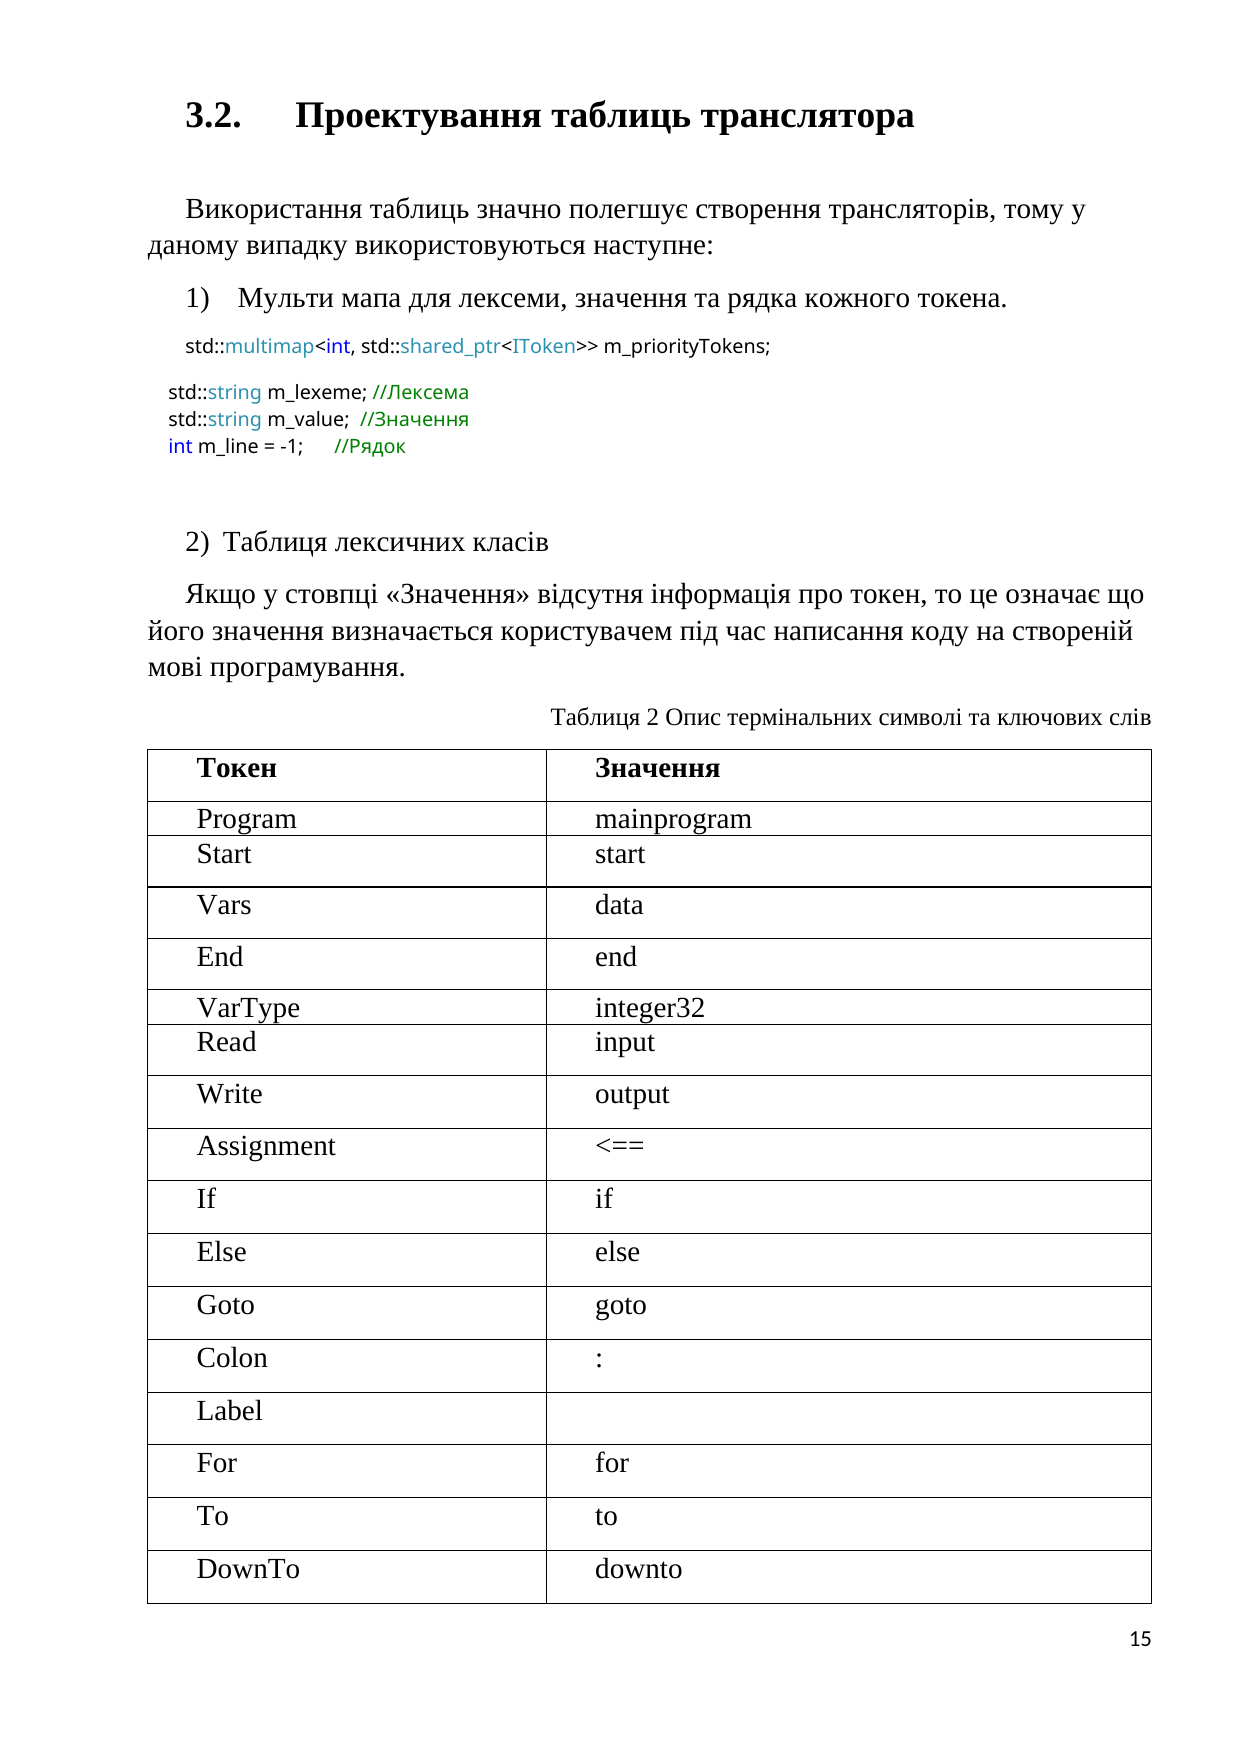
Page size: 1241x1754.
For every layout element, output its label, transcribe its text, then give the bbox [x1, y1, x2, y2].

table_cell Write [148, 1076, 546, 1127]
text Таблиця 2 Опис термінальних символі та ключових слів [148, 702, 1152, 730]
text Використання таблиць значно полегшує створення трансляторів, тому у даному випадку використовуються наступне: [148, 191, 1152, 260]
text std::string m_lexeme; //Лексема [148, 378, 1152, 405]
table_cell Label [148, 1393, 546, 1444]
table_cell output [547, 1076, 1151, 1127]
table_cell Colon [148, 1340, 546, 1392]
table_cell for [547, 1445, 1151, 1497]
table_cell start [547, 836, 1151, 886]
table_cell End [148, 939, 546, 989]
table_cell else [547, 1234, 1151, 1286]
table_cell Assignment [148, 1129, 546, 1180]
list Таблиця лексичних класів [185, 524, 1152, 557]
table_header Значення [547, 750, 1151, 801]
table_cell input [547, 1025, 1151, 1075]
table_cell mainprogram [547, 802, 1151, 835]
table_cell For [148, 1445, 546, 1497]
table_cell goto [547, 1287, 1151, 1339]
table_cell <== [547, 1129, 1151, 1180]
table_cell integer32 [547, 990, 1151, 1023]
table_cell if [547, 1181, 1151, 1233]
text Якщо у стовпці «Значення» відсутня інформація про токен, то це означає що його значення визначається користувачем під час написання коду на створеній мові програмування. [148, 576, 1152, 682]
table_cell Program [148, 802, 546, 835]
table_cell DownTo [148, 1551, 546, 1603]
text Проектування таблиць транслятора [185, 93, 1152, 136]
table_cell Goto [148, 1287, 546, 1339]
list Мульти мапа для лексеми, значення та рядка кожного токена. [185, 280, 1152, 313]
text int m_line = -1; //Рядок [148, 432, 1152, 459]
table_cell end [547, 939, 1151, 989]
table_cell If [148, 1181, 546, 1233]
table_cell Else [148, 1234, 546, 1286]
table_cell VarType [148, 990, 546, 1023]
table_cell [547, 1393, 1151, 1444]
text std::string m_value; //Значення [148, 405, 1152, 432]
table_cell : [547, 1340, 1151, 1392]
table_cell Start [148, 836, 546, 886]
table_header Токен [148, 750, 546, 801]
table_cell Vars [148, 888, 546, 938]
table_cell data [547, 888, 1151, 938]
text std::multimap<int, std::shared_ptr<IToken>> m_priorityTokens; [185, 332, 1152, 359]
table_cell to [547, 1498, 1151, 1550]
table_cell downto [547, 1551, 1151, 1603]
table_cell To [148, 1498, 546, 1550]
table_cell Read [148, 1025, 546, 1075]
